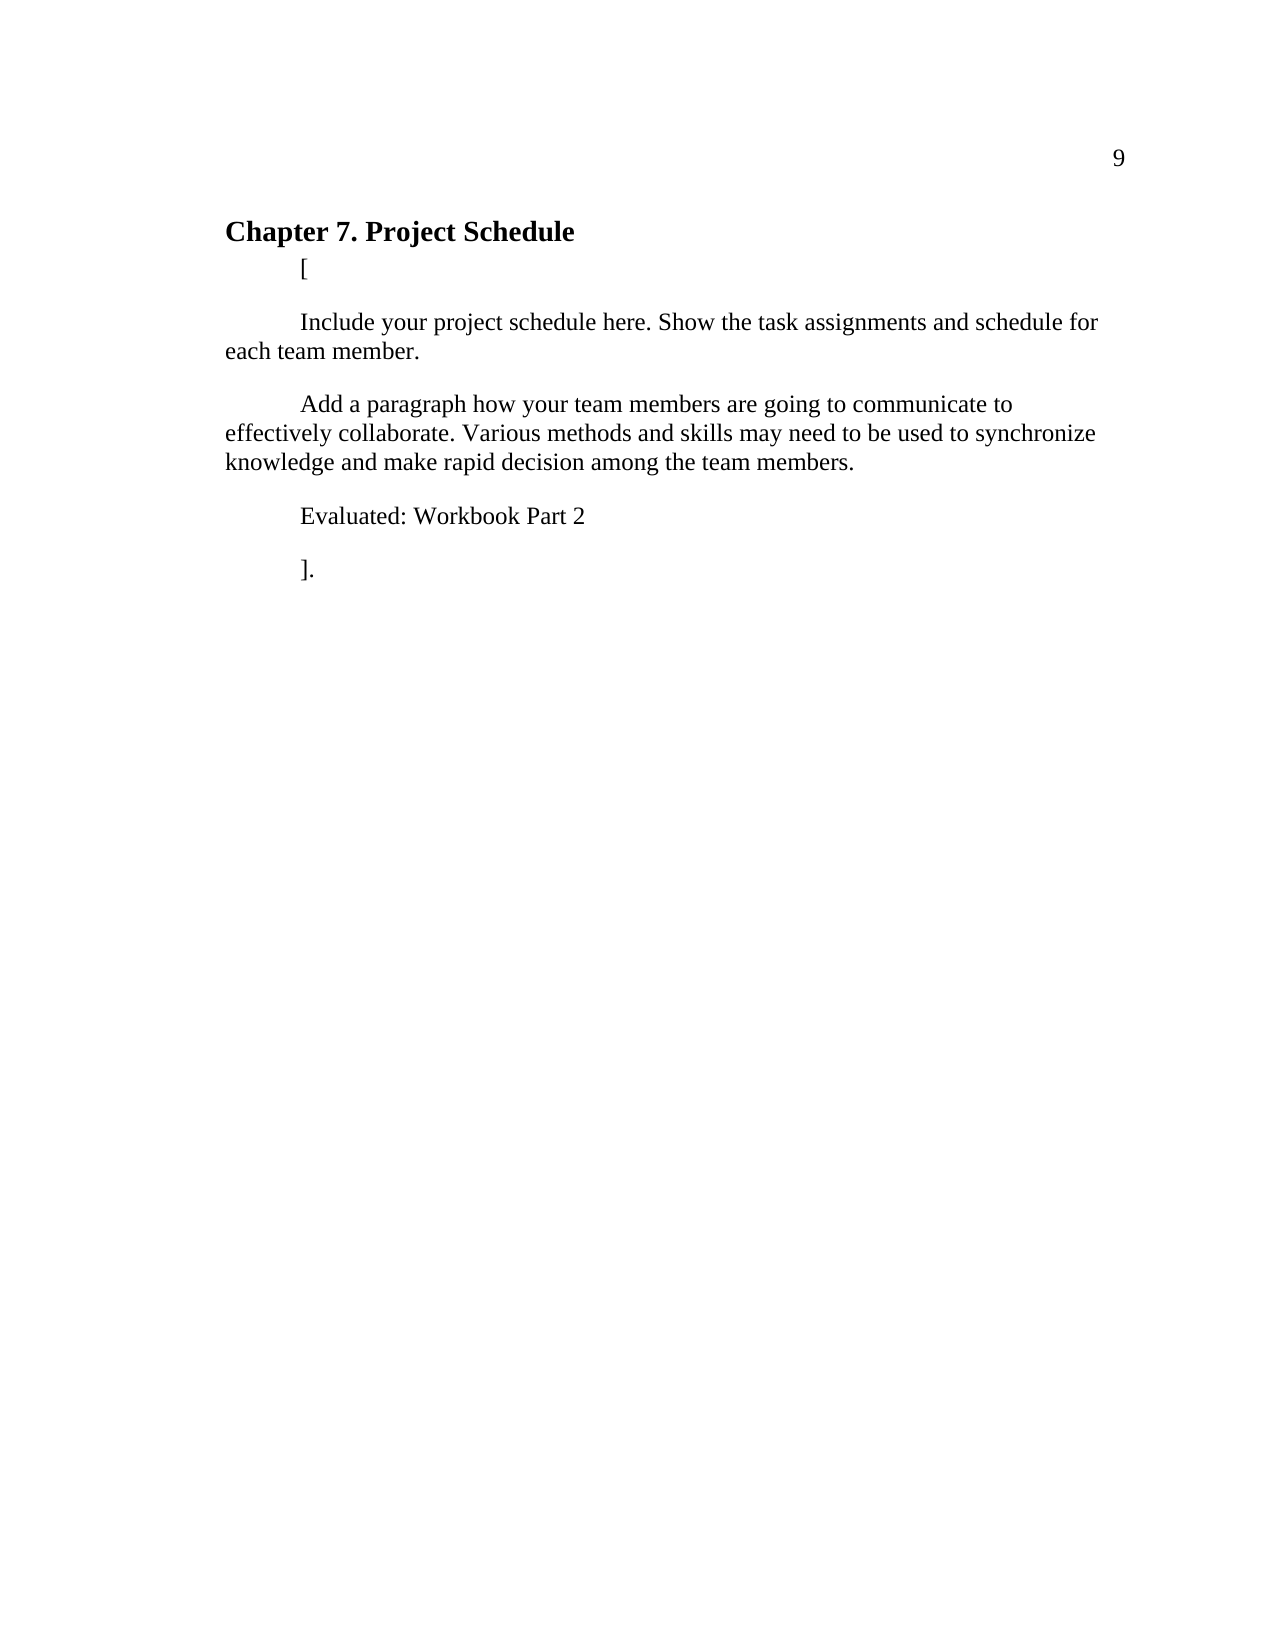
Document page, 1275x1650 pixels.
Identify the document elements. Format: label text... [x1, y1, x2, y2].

subtitle Project Schedule [225, 195, 1125, 253]
text Evaluated: Workbook Part 2 [225, 501, 1125, 529]
text ]. [225, 554, 1125, 583]
text [ [225, 253, 1125, 282]
text Include your project schedule here. Show the task assignments and schedule for each team member. [225, 307, 1125, 364]
text Add a paragraph how your team members are going to communicate to effectively collaborate. Various methods and skills may need to be used to synchronize knowledge and make rapid decision among the team members. [225, 389, 1125, 476]
